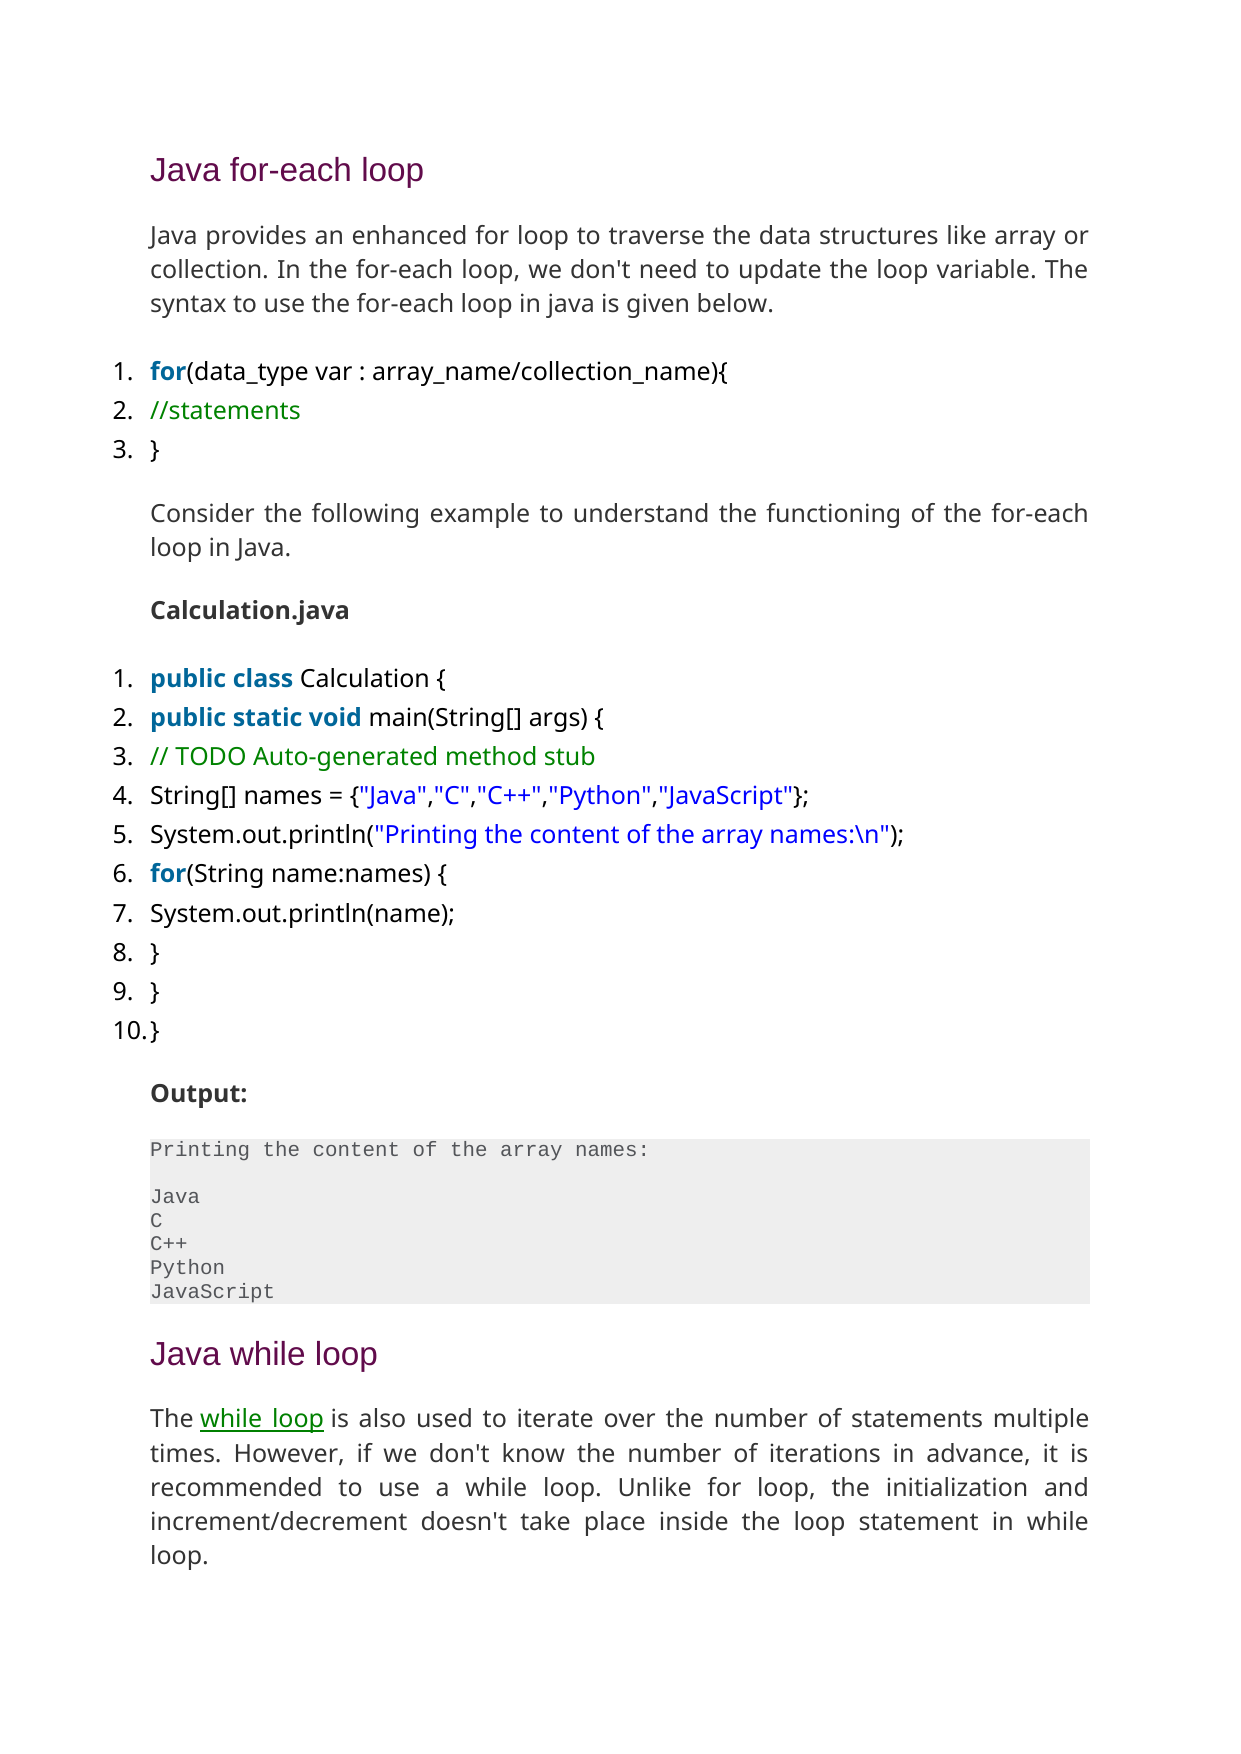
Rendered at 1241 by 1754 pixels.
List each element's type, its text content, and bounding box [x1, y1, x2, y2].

list } [112, 968, 1090, 1007]
list for(data_type var : array_name/collection_name){ [112, 349, 1090, 388]
list System.out.println("Printing the content of the array names:\n"); [112, 812, 1090, 851]
list for(String name:names) { [112, 851, 1090, 890]
text Java for-each loop [150, 150, 1090, 188]
text C++ [150, 1233, 1090, 1257]
list //statements [112, 388, 1090, 427]
text Java while loop [150, 1333, 1090, 1372]
list public static void main(String[] args) { [112, 695, 1090, 734]
list // TODO Auto-generated method stub [112, 734, 1090, 773]
text Java [150, 1186, 1090, 1210]
text Printing the content of the array names: [150, 1139, 1090, 1162]
list } [112, 427, 1090, 466]
list } [112, 1007, 1090, 1046]
text C [150, 1210, 1090, 1233]
text The while loop is also used to iterate over the number of statements multiple times. However, if we don't know the number of iterations in advance, it is recommended to use a while loop. Unlike for loop, the initialization and increment/decrement doesn't take place inside the loop statement in while loop. [150, 1401, 1090, 1571]
text JavaScript [150, 1281, 1090, 1304]
list public class Calculation { [112, 656, 1090, 695]
text Output: [150, 1076, 1090, 1110]
text Consider the following example to understand the functioning of the for-each loop in Java. [150, 495, 1090, 563]
text Java provides an enhanced for loop to traverse the data structures like array or collection. In the for-each loop, we don't need to update the loop variable. The syntax to use the for-each loop in java is given below. [150, 218, 1090, 320]
list } [112, 929, 1090, 968]
text Calculation.java [150, 593, 1090, 627]
list String[] names = {"Java","C","C++","Python","JavaScript"}; [112, 773, 1090, 812]
list System.out.println(name); [112, 890, 1090, 929]
text Python [150, 1257, 1090, 1281]
